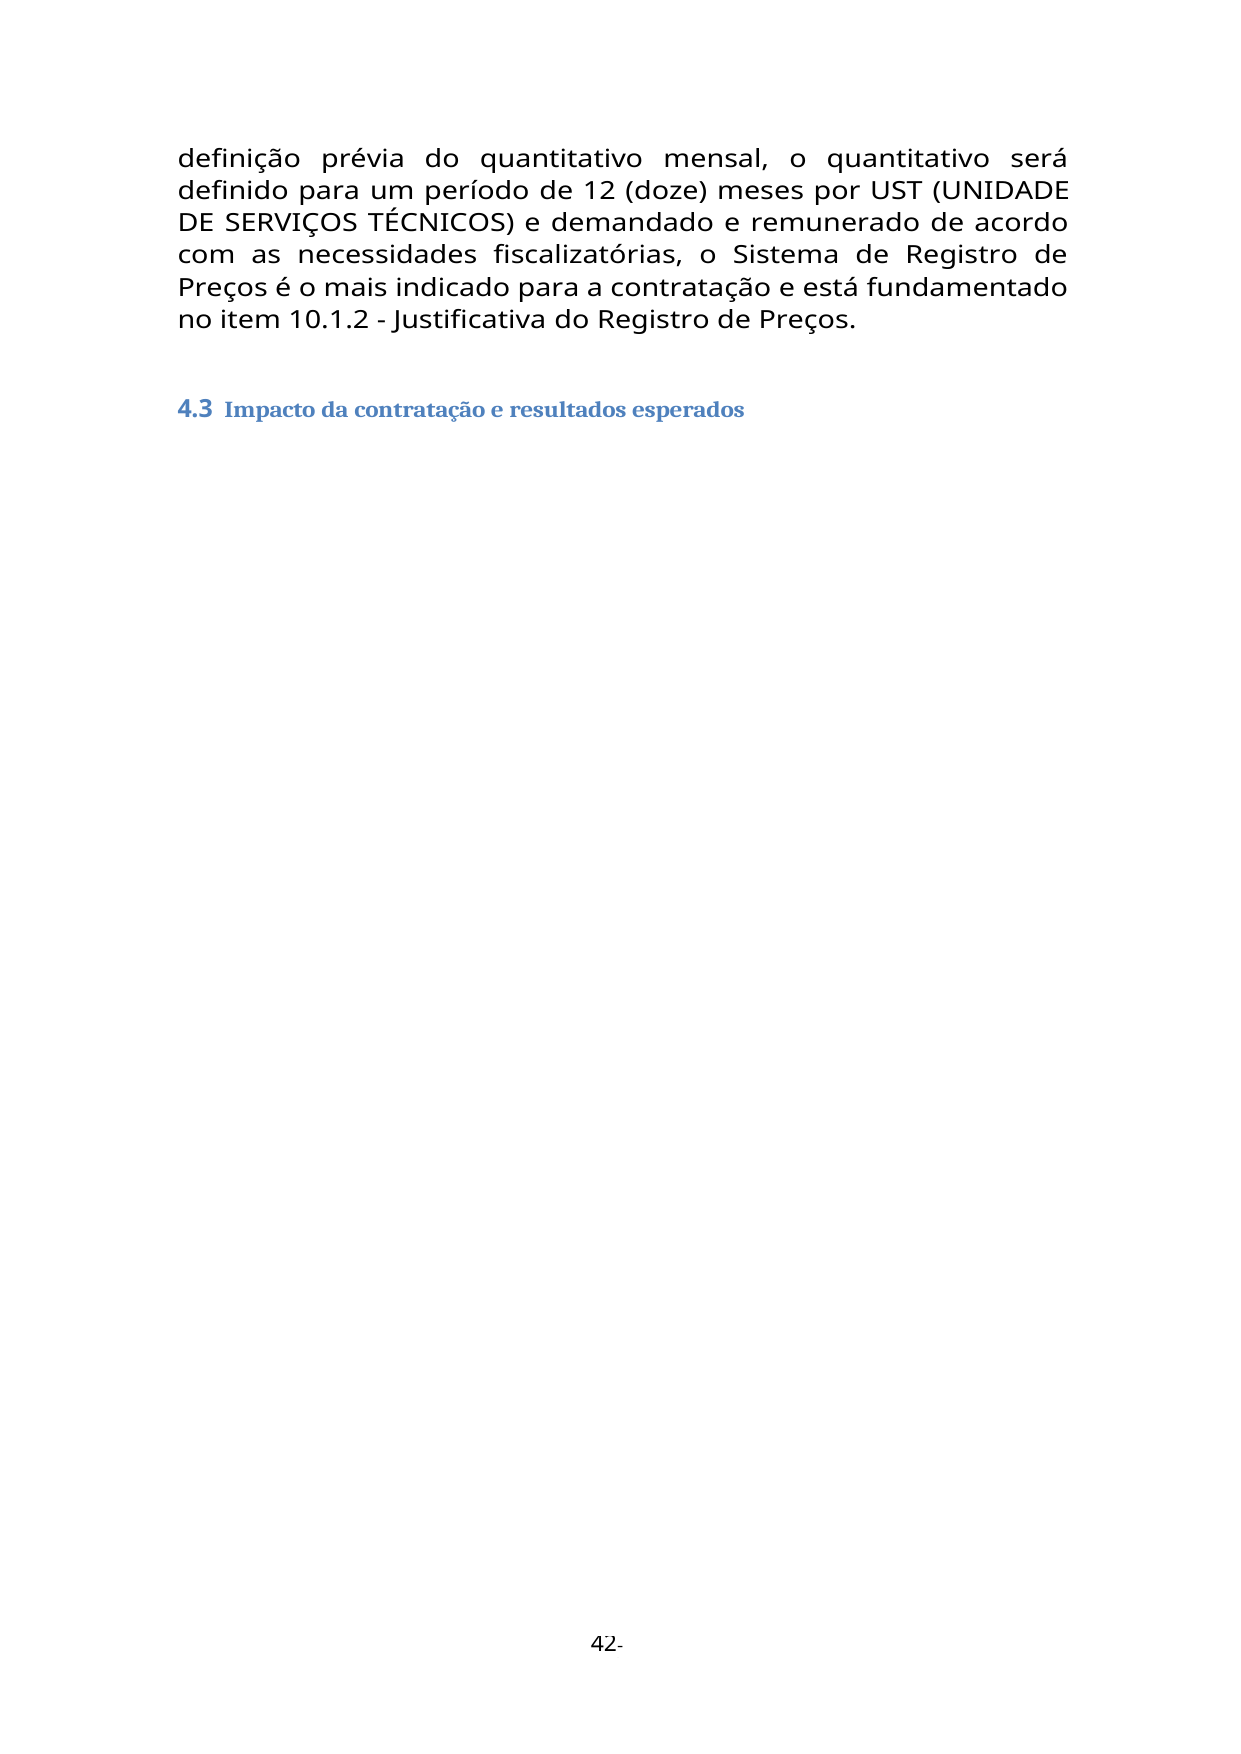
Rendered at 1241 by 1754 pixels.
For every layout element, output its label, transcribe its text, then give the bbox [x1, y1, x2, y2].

subtitle Impacto da contratação e resultados esperados [177, 390, 1082, 424]
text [177, 142, 1070, 336]
